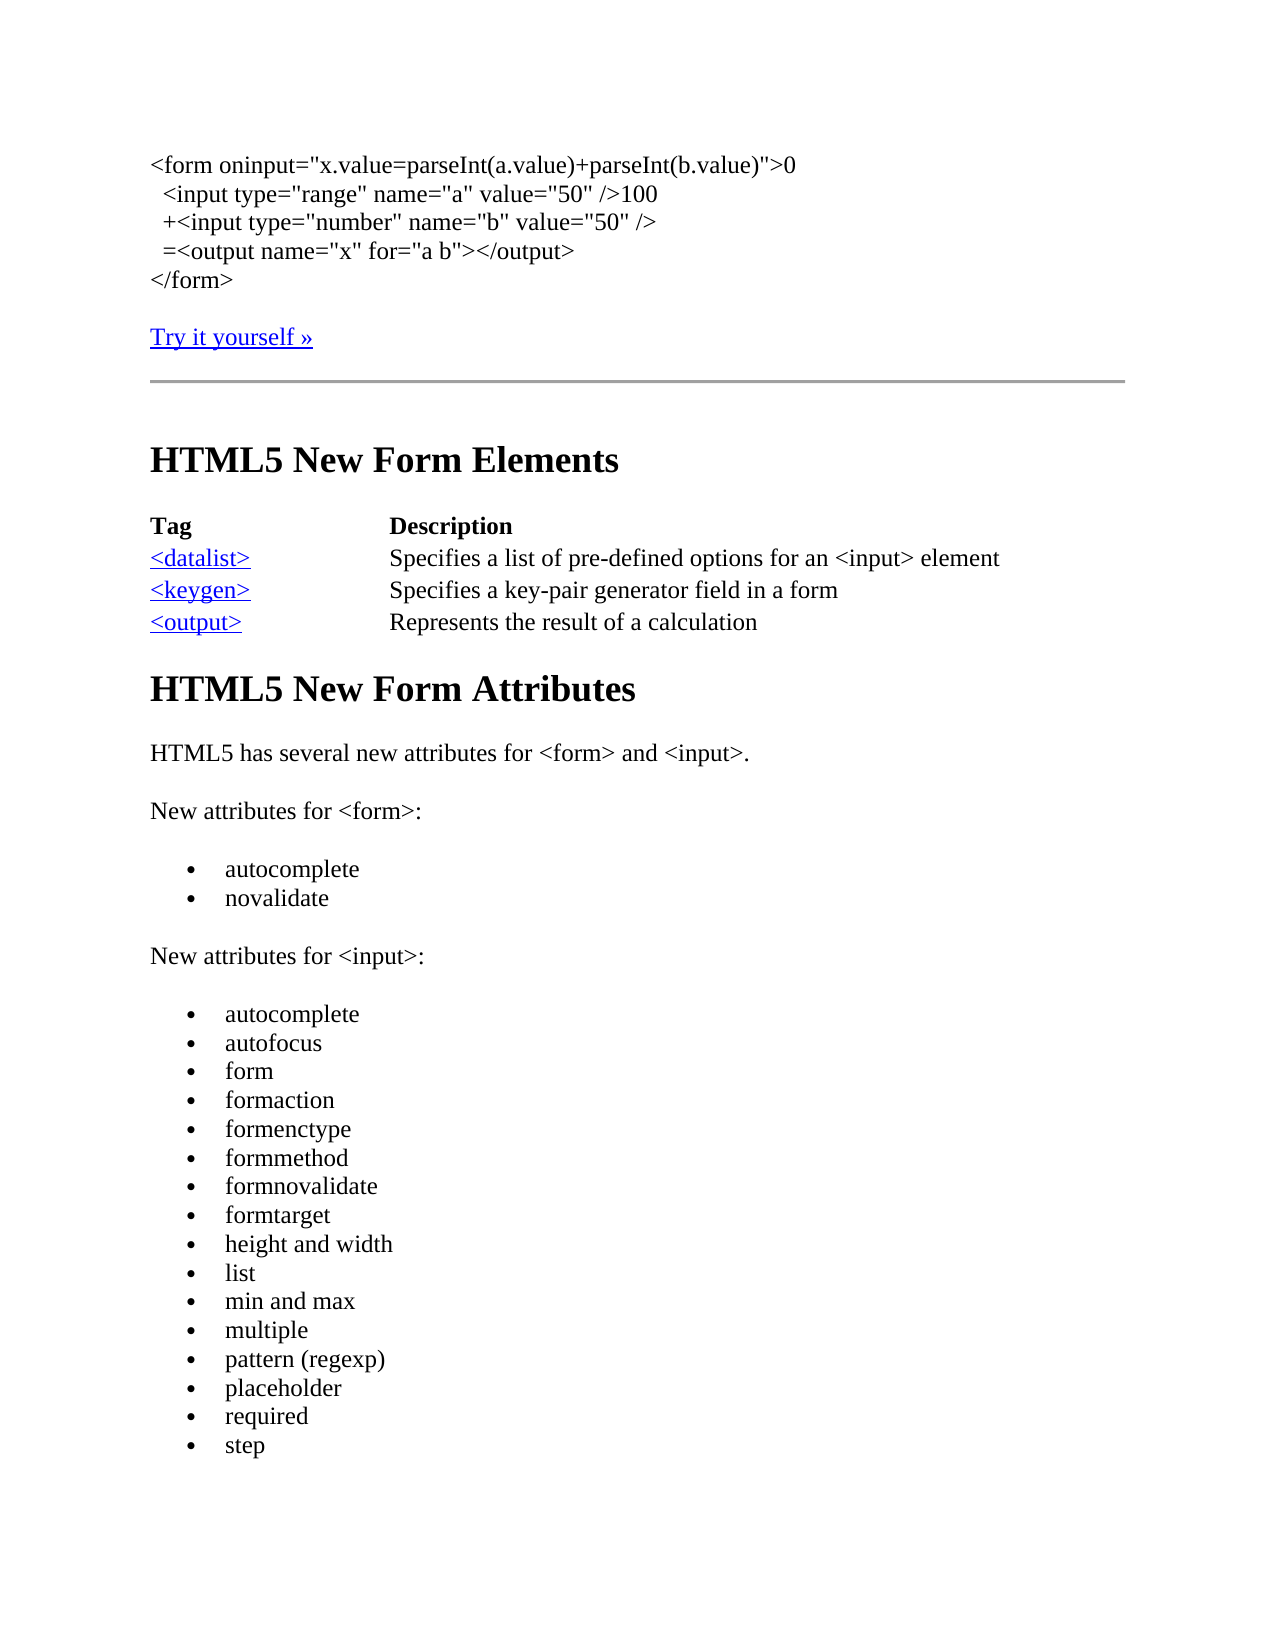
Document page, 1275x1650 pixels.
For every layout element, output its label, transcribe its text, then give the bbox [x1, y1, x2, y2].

list min and max [187, 1286, 1125, 1315]
list autofocus [187, 1028, 1125, 1056]
table_cell <output> [149, 605, 387, 637]
list multiple [187, 1315, 1125, 1344]
text HTML5 New Form Elements [150, 437, 1125, 480]
table_cell <datalist> [149, 541, 387, 573]
table_cell Specifies a key-pair generator field in a form [388, 573, 1006, 605]
list list [187, 1258, 1125, 1286]
table_cell Specifies a list of pre-defined options for an <input> element [388, 541, 1006, 573]
text HTML5 New Form Attributes [150, 666, 1125, 709]
list formenctype [187, 1114, 1125, 1143]
text New attributes for <input>: [150, 941, 1125, 970]
list pattern (regexp) [187, 1344, 1125, 1373]
list formaction [187, 1085, 1125, 1114]
list height and width [187, 1229, 1125, 1258]
text <form oninput="x.value=parseInt(a.value)+parseInt(b.value)">0 <input type="range" name="a" value="50" />100 +<input type="number" name="b" value="50" /> =<output name="x" for="a b"></output> </form> [150, 150, 1125, 294]
list formtarget [187, 1200, 1125, 1229]
list placeholder [187, 1373, 1125, 1401]
list autocomplete [187, 854, 1125, 883]
text HTML5 has several new attributes for <form> and <input>. [150, 738, 1125, 767]
list formmethod [187, 1143, 1125, 1171]
text New attributes for <form>: [150, 796, 1125, 825]
table_header Description [388, 510, 1006, 541]
list required [187, 1401, 1125, 1430]
table_cell Represents the result of a calculation [388, 605, 1006, 637]
list formnovalidate [187, 1171, 1125, 1200]
list autocomplete [187, 999, 1125, 1028]
text Try it yourself » [150, 294, 1125, 351]
list form [187, 1056, 1125, 1085]
list novalidate [187, 883, 1125, 912]
table_header Tag [149, 510, 387, 541]
table_cell <keygen> [149, 573, 387, 605]
list step [187, 1430, 1125, 1459]
